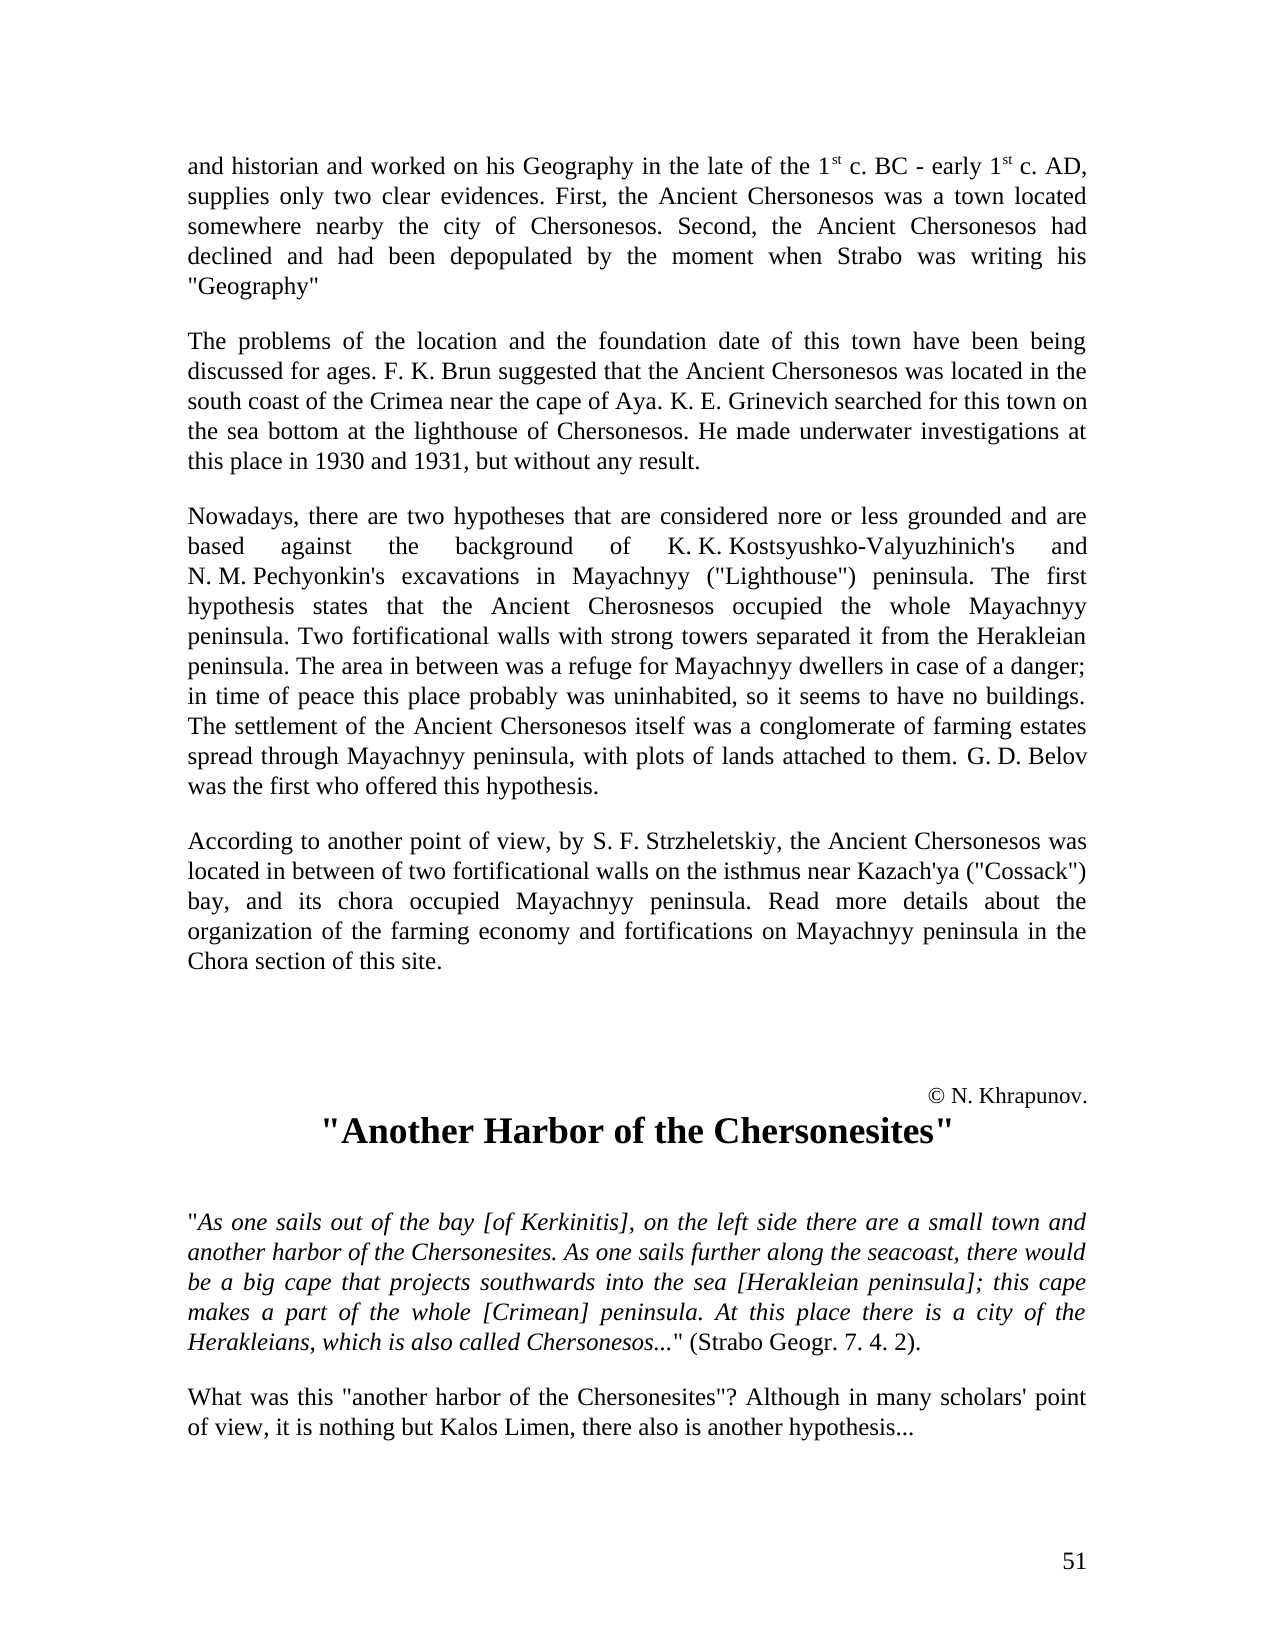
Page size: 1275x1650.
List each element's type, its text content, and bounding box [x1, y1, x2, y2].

text According to another point of view, by S. F. Strzheletskiy, the Ancient Chersonesos was located in between of two fortificational walls on the isthmus near Kazach'ya ("Cossack") bay, and its chora occupied Mayachnyy peninsula. Read more details about the organization of the farming economy and fortifications on Mayachnyy peninsula in the Chora section of this site. [187, 825, 1087, 975]
text What was this "another harbor of the Chersonesites"? Although in many scholars' point of view, it is nothing but Kalos Limen, there also is another hypothesis... [187, 1381, 1087, 1441]
text Nowadays, there are two hypotheses that are considered nore or less grounded and are based against the background of K. K. Kostsyushko-Valyuzhinich's and N. M. Pechyonkin's excavations in Mayachnyy ("Lighthouse") peninsula. The first hypothesis states that the Ancient Cherosnesos occupied the whole Mayachnyy peninsula. Two fortificational walls with strong towers separated it from the Herakleian peninsula. The area in between was a refuge for Mayachnyy dwellers in case of a danger; in time of peace this place probably was uninhabited, so it seems to have no buildings. The settlement of the Ancient Chersonesos itself was a conglomerate of farming estates spread through Mayachnyy peninsula, with plots of lands attached to them. G. D. Belov was the first who offered this hypothesis. [187, 500, 1087, 800]
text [187, 150, 1087, 300]
text "As one sails out of the bay [of Kerkinitis], on the left side there are a small town and another harbor of the Chersonesites. As one sails further along the seacoast, there would be a big cape that projects southwards into the sea [Herakleian peninsula]; this cape makes a part of the whole [Crimean] peninsula. At this place there is a city of the Herakleians, which is also called Chersonesos..." (Strabo Geogr. 7. 4. 2). [187, 1206, 1087, 1356]
text "Another Harbor of the Chersonesites" [187, 1109, 1087, 1152]
text © N. Khrapunov. [187, 1082, 1087, 1109]
text The problems of the location and the foundation date of this town have been being discussed for ages. F. K. Brun suggested that the Ancient Chersonesos was located in the south coast of the Crimea near the cape of Aya. K. E. Grinevich searched for this town on the sea bottom at the lighthouse of Chersonesos. He made underwater investigations at this place in 1930 and 1931, but without any result. [187, 325, 1087, 475]
